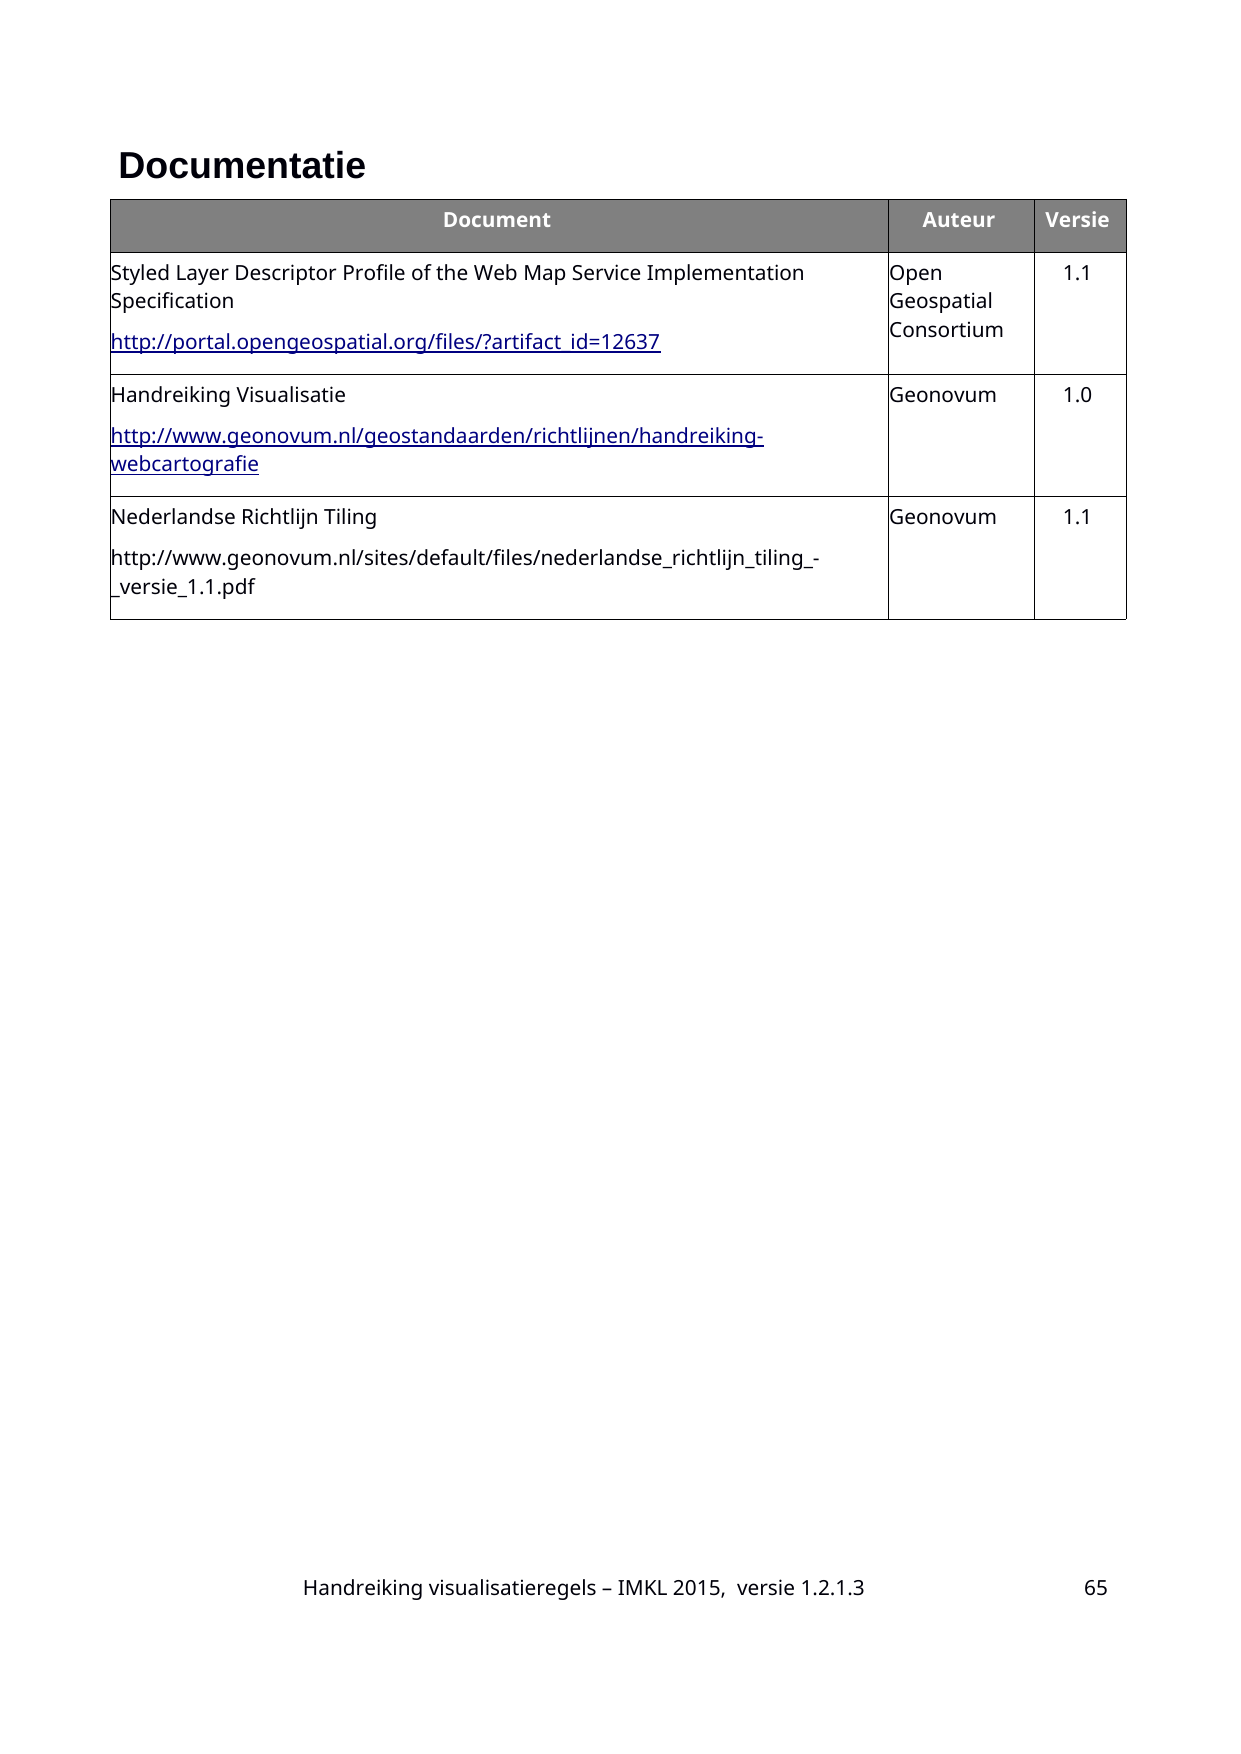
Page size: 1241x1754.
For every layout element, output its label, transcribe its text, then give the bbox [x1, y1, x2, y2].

table_cell Nederlandse Richtlijn Tiling http://www.geonovum.nl/sites/default/files/nederlandse_richtlijn_tiling_-_versie_1.1.pdf [111, 497, 888, 618]
subtitle Documentatie [118, 143, 1122, 186]
table_cell Geonovum [889, 375, 1034, 496]
table_cell Styled Layer Descriptor Profile of the Web Map Service Implementation Specification http://portal.opengeospatial.org/files/?artifact_id=12637 [111, 253, 888, 374]
table_cell Handreiking Visualisatie http://www.geonovum.nl/geostandaarden/richtlijnen/handreiking-webcartografie [111, 375, 888, 496]
table_cell 1.1 [1035, 497, 1126, 618]
table_header Auteur [889, 200, 1034, 252]
table_cell 1.0 [1035, 375, 1126, 496]
table_cell 1.1 [1035, 253, 1126, 374]
table_cell Geonovum [889, 497, 1034, 618]
table_header Versie [1035, 200, 1126, 252]
table_header Document [111, 200, 888, 252]
table_cell Open Geospatial Consortium [889, 253, 1034, 374]
